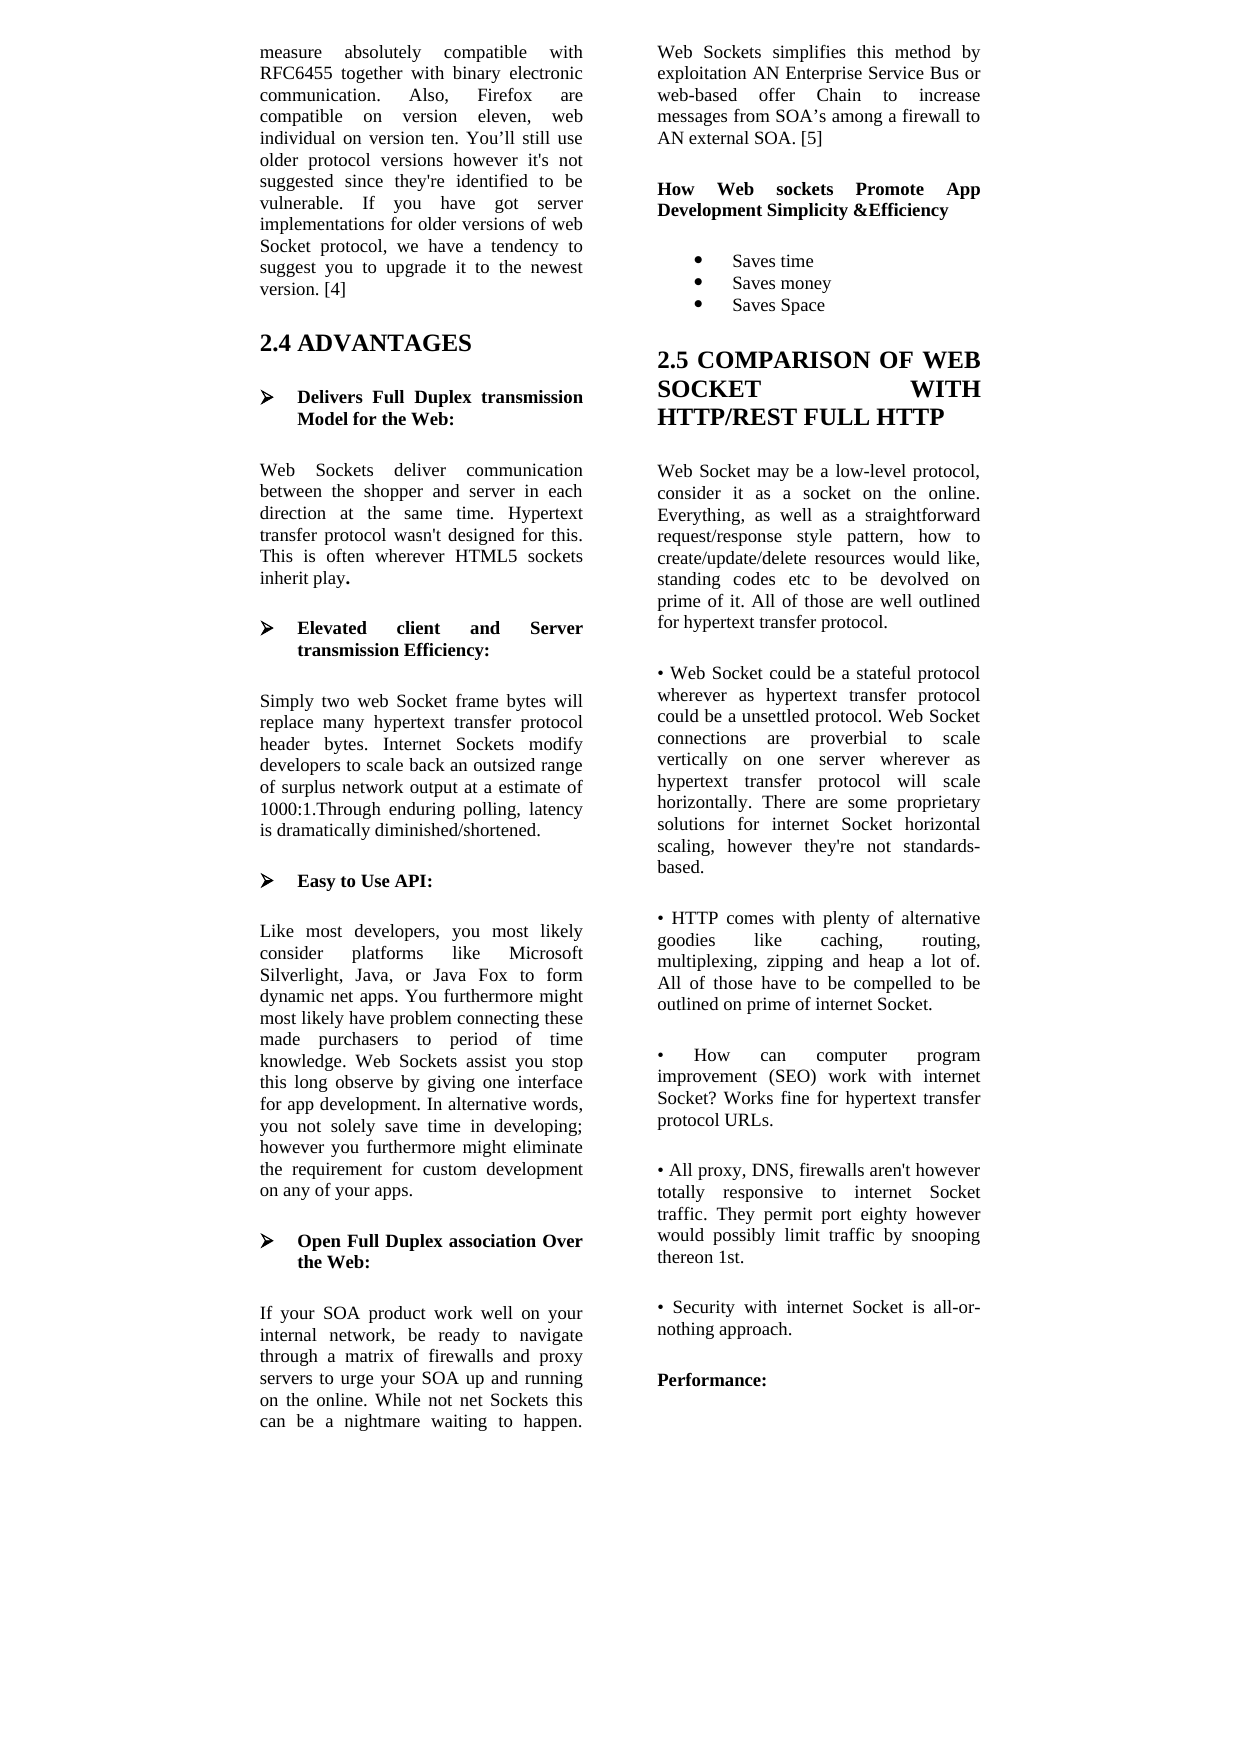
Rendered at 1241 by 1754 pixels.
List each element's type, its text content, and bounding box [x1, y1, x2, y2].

text Simply two web Socket frame bytes will replace many hypertext transfer protocol header bytes. Internet Sockets modify developers to scale back an outsized range of surplus network output at a estimate of 1000:1.Through enduring polling, latency is dramatically diminished/shortened. [259, 1182, 583, 1333]
text The developer tools in Google Chrome embrace a feature for observation of traffic through an online Socket. You’ll be able to access this tool by following these steps: [259, 41, 583, 148]
subtitle 2.3 PROTOCOL VERSIONS [259, 367, 583, 396]
list Elevated client and Server transmission Efficiency: [259, 1110, 583, 1153]
text These tools can show you a outline of all the information sent through the affiliation. [259, 278, 583, 342]
list Open Full Duplex association Over the Web: [657, 350, 981, 393]
list Saves time [694, 761, 981, 783]
text • Click on the entry for your web Socket affiliation. [259, 213, 583, 256]
list Delivers Full Duplex transmission Model for the Web: [259, 879, 583, 922]
text 2.4 ADVANTAGES [259, 821, 583, 850]
text Web Sockets deliver communication between the shopper and server in each direction at the same time. Hypertext transfer protocol wasn't designed for this. This is often wherever HTML5 sockets inherit play. [259, 951, 583, 1081]
text 2.5 COMPARISON OF WEB SOCKET WITH HTTP/REST FULL HTTP [657, 856, 981, 942]
text Web Socket may be a low-level protocol, consider it as a socket on the online. Everything, as well as a straightforward request/response style pattern, how to create/update/delete resources would like, standing codes etc to be devolved on prime of it. All of those are well outlined for hypertext transfer protocol. [657, 972, 981, 1144]
list Saves Space [694, 805, 981, 827]
text • Web Socket could be a stateful protocol wherever as hypertext transfer protocol could be a unsettled protocol. Web Socket connections are proverbial to scale vertically on one server wherever as hypertext transfer protocol will scale horizontally. There are some proprietary solutions for internet Socket horizontal scaling, however they're not standards-based. [657, 1173, 981, 1389]
list Saves money [694, 783, 981, 805]
text Like most developers, you most likely consider platforms like Microsoft Silverlight, Java, or Java Fox to form dynamic net apps. You furthermore might most likely have problem connecting these made purchasers to period of time knowledge. Web Sockets assist you stop this long observe by giving one interface for app development. In alternative words, you not solely save time in developing; however you furthermore might eliminate the requirement for custom development on any of your apps. [657, 41, 981, 321]
text How Web sockets Promote App Development Simplicity &Efficiency [657, 689, 981, 732]
text • Switch to the Network tab. [259, 192, 583, 213]
text If your SOA product work well on your internal network, be ready to navigate through a matrix of firewalls and proxy servers to urge your SOA up and running on the online. While not net Sockets this can be a nightmare waiting to happen. Web Sockets simplifies this method by exploitation AN Enterprise Service Bus or web-based offer Chain to increase messages from SOA’s among a firewall to AN external SOA. [5] [657, 422, 981, 659]
text The wire protocol (a handclasp and also the information transfer between consumer and server) for net Socket is currently RFC6455. The newest Chrome and Chrome for mechanical man square measure absolutely compatible with RFC6455 together with binary electronic communication. Also, Firefox are compatible on version eleven, web individual on version ten. You’ll still use older protocol versions however it's not suggested since they're identified to be vulnerable. If you have got server implementations for older versions of web Socket protocol, we have a tendency to suggest you to upgrade it to the newest version. [4] [259, 425, 583, 792]
list Easy to Use API: [259, 1362, 583, 1384]
text • Open up the Developer Tools. [259, 170, 583, 192]
text • Switch to the Frames tab. [259, 256, 583, 278]
